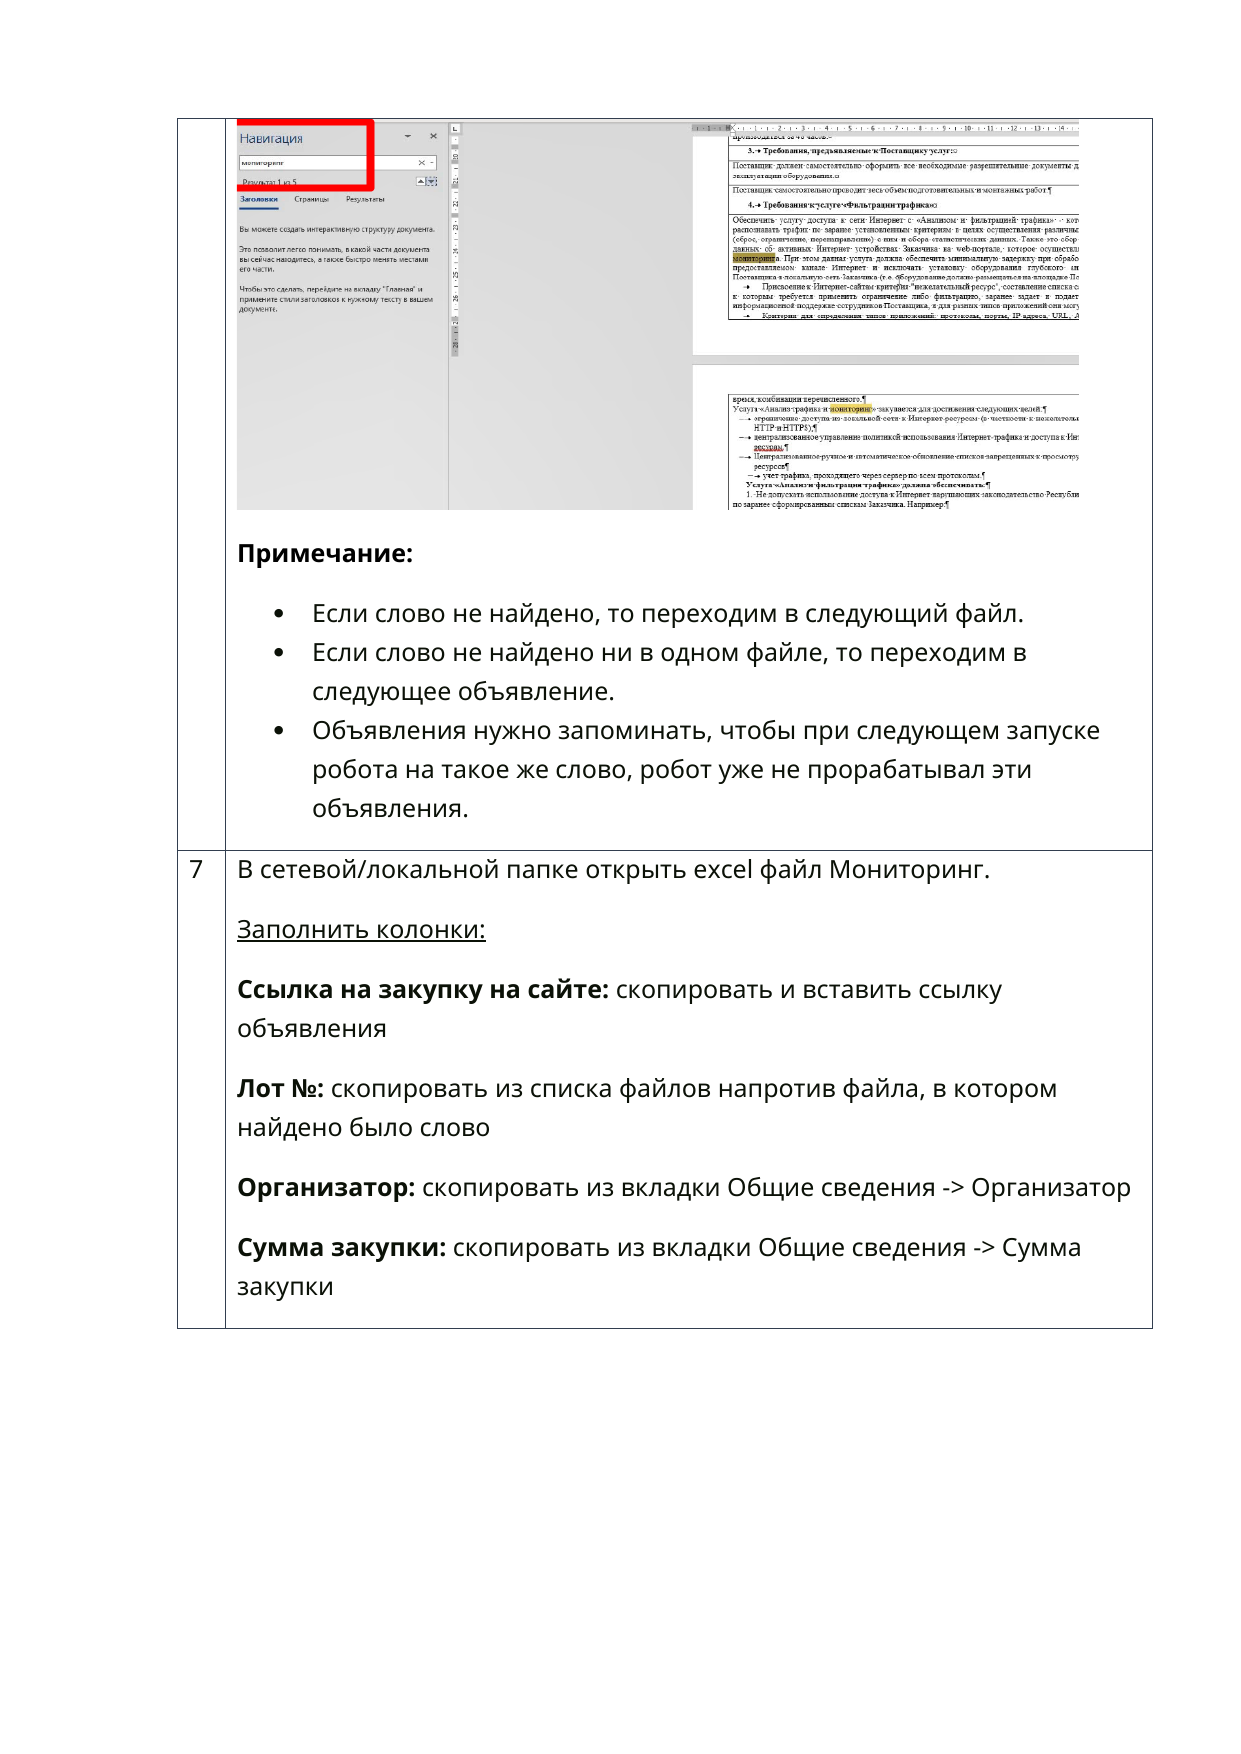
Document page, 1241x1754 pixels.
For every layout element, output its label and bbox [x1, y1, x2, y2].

table_cell [226, 851, 1152, 1328]
table_cell [226, 119, 1152, 850]
picture [236, 119, 1079, 510]
table_cell [178, 851, 225, 1328]
table_cell [178, 119, 225, 850]
